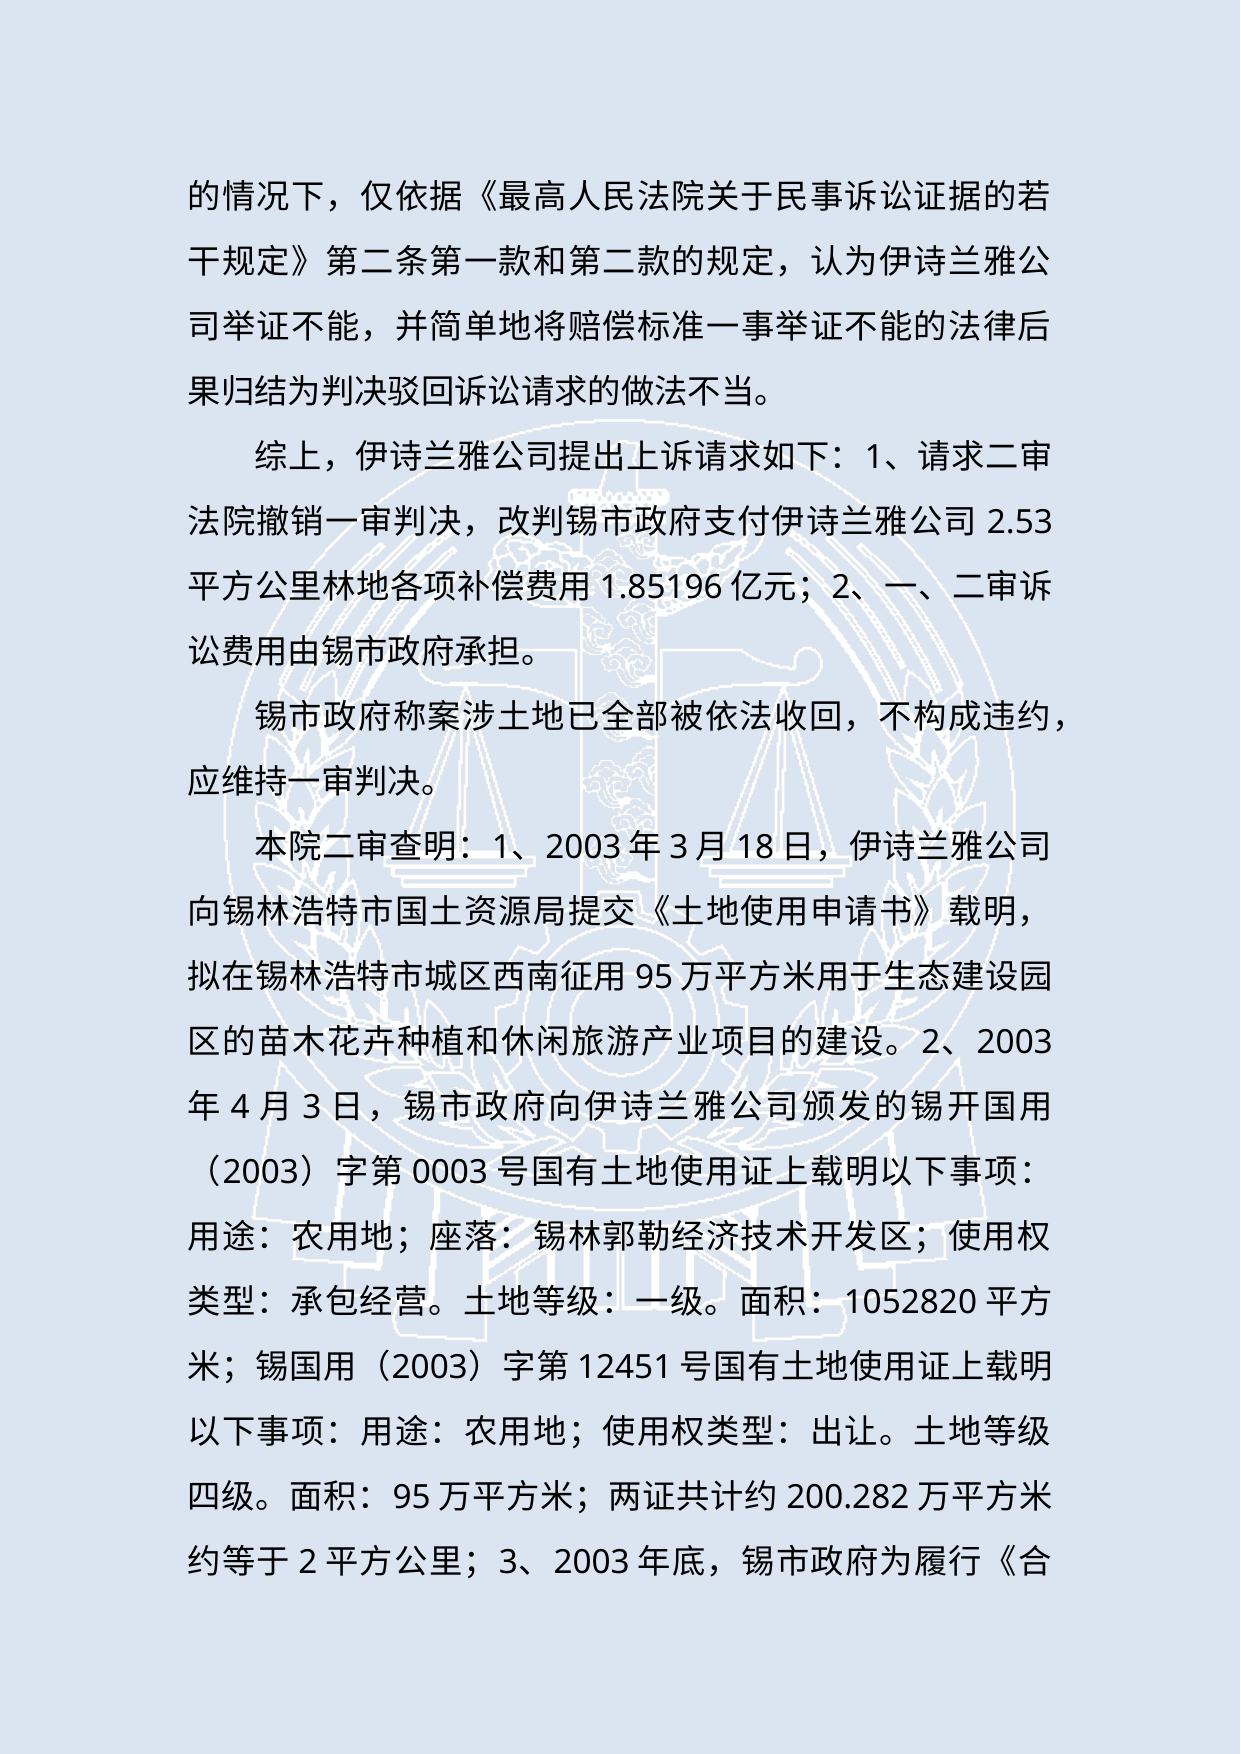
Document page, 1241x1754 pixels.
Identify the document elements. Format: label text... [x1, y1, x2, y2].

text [187, 812, 1053, 1592]
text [187, 162, 1053, 422]
text 锡市政府称案涉土地已全部被依法收回，不构成违约，应维持一审判决。 [187, 682, 1053, 812]
text 综上，伊诗兰雅公司提出上诉请求如下：1、请求二审法院撤销一审判决，改判锡市政府支付伊诗兰雅公司2.53平方公里林地各项补偿费用1.85196亿元；2、一、二审诉讼费用由锡市政府承担。 [187, 422, 1053, 682]
